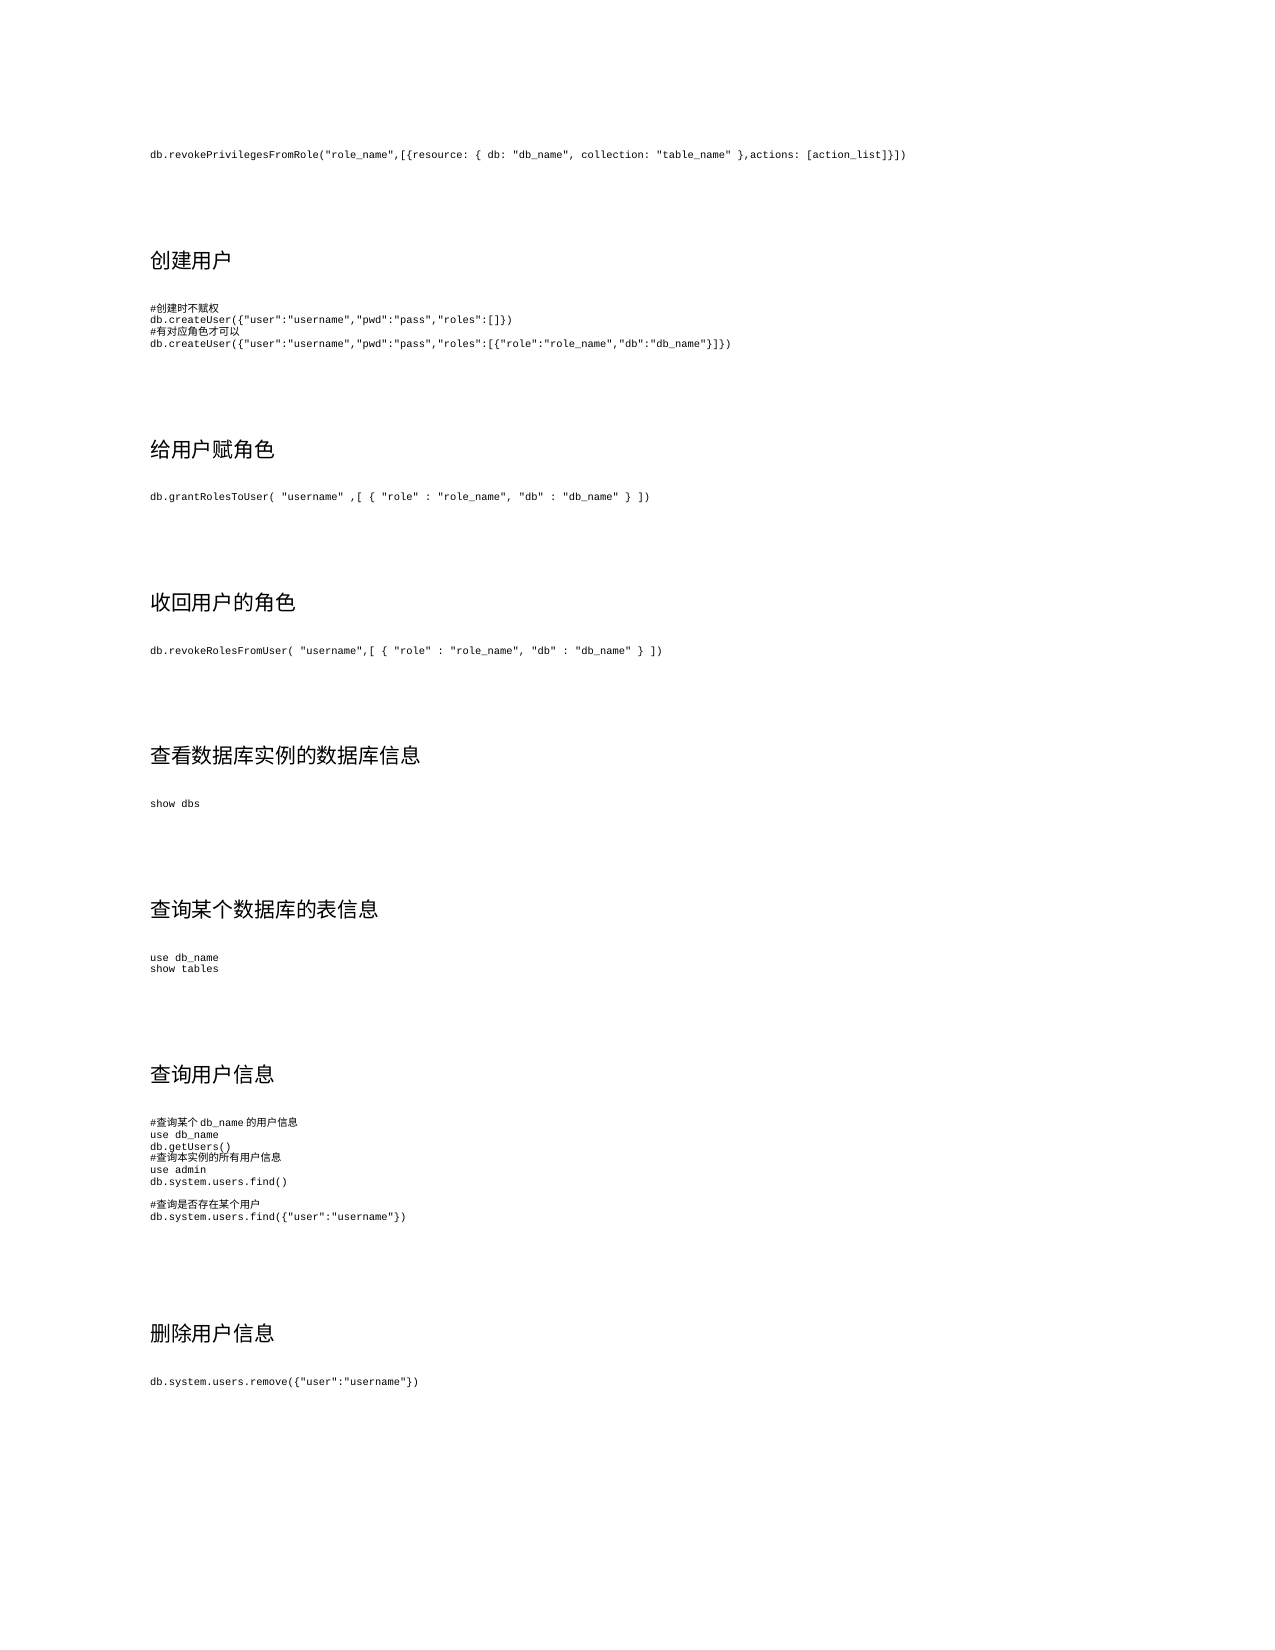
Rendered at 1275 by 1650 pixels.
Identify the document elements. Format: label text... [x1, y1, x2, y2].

text 查看数据库实例的数据库信息 [150, 740, 1125, 770]
text 删除用户信息 [150, 1318, 1125, 1348]
text 给用户赋角色 [150, 433, 1125, 463]
text 收回用户的角色 [150, 586, 1125, 616]
text 查询用户信息 [150, 1058, 1125, 1088]
text 查询某个数据库的表信息 [150, 893, 1125, 923]
text 创建用户 [150, 244, 1125, 274]
